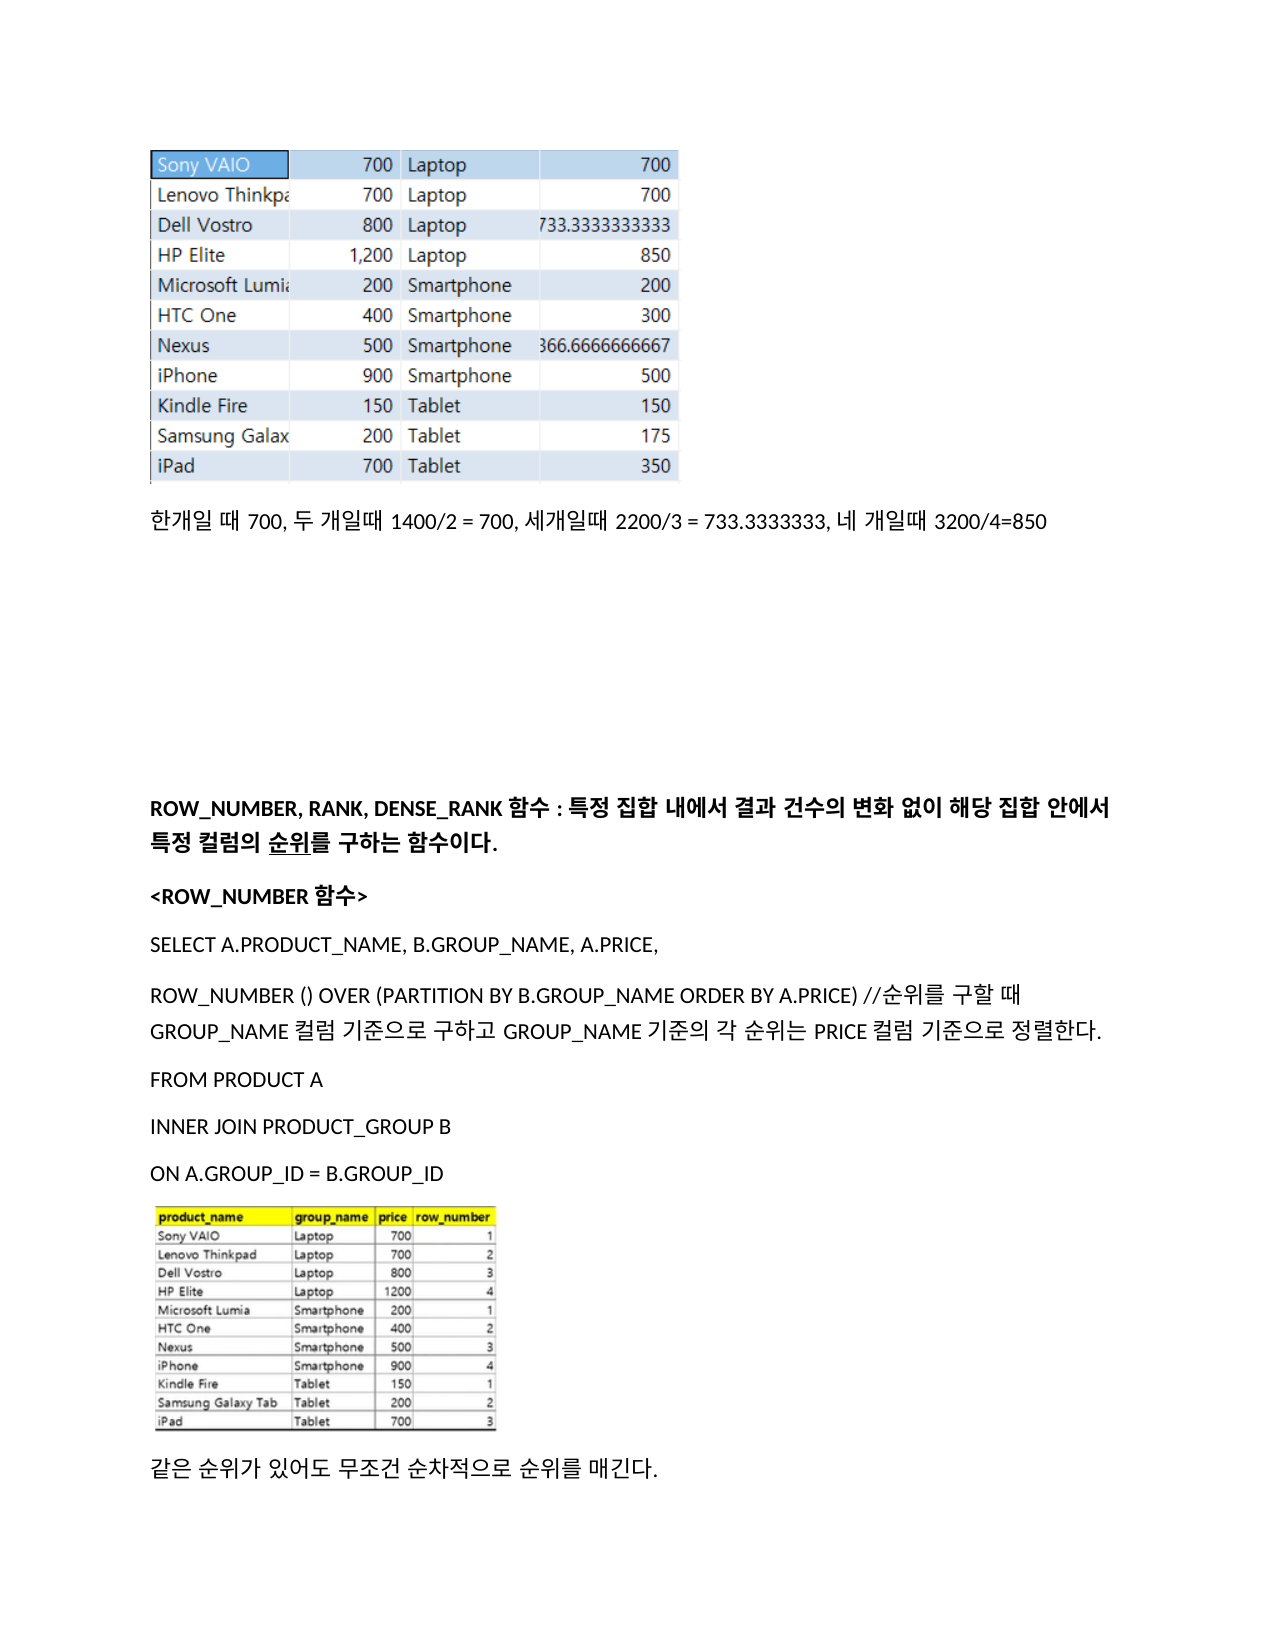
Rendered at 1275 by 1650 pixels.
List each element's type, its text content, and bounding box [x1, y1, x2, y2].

text 같은 순위가 있어도 무조건 순차적으로 순위를 매긴다. [150, 1451, 1125, 1484]
text SELECT A.PRODUCT_NAME, B.GROUP_NAME, A.PRICE, [150, 930, 1125, 958]
text <ROW_NUMBER 함수> [150, 878, 1125, 911]
text ROW_NUMBER () OVER (PARTITION BY B.GROUP_NAME ORDER BY A.PRICE) //순위를 구할 때 GROUP_NAME 컬럼 기준으로 구하고 GROUP_NAME 기준의 각 순위는 PRICE 컬럼 기준으로 정렬한다. [150, 977, 1125, 1046]
picture [150, 150, 682, 484]
picture [155, 1206, 499, 1433]
text FROM PRODUCT A [150, 1066, 1125, 1093]
text ON A.GROUP_ID = B.GROUP_ID [150, 1159, 1125, 1187]
text ROW_NUMBER, RANK, DENSE_RANK 함수 : 특정 집합 내에서 결과 건수의 변화 없이 해당 집합 안에서 특정 컬럼의 순위를 구하는 함수이다. [150, 789, 1125, 858]
text 한개일 때 700, 두 개일때 1400/2 = 700, 세개일때 2200/3 = 733.3333333, 네 개일때 3200/4=850 [150, 503, 1125, 536]
text INNER JOIN PRODUCT_GROUP B [150, 1112, 1125, 1140]
